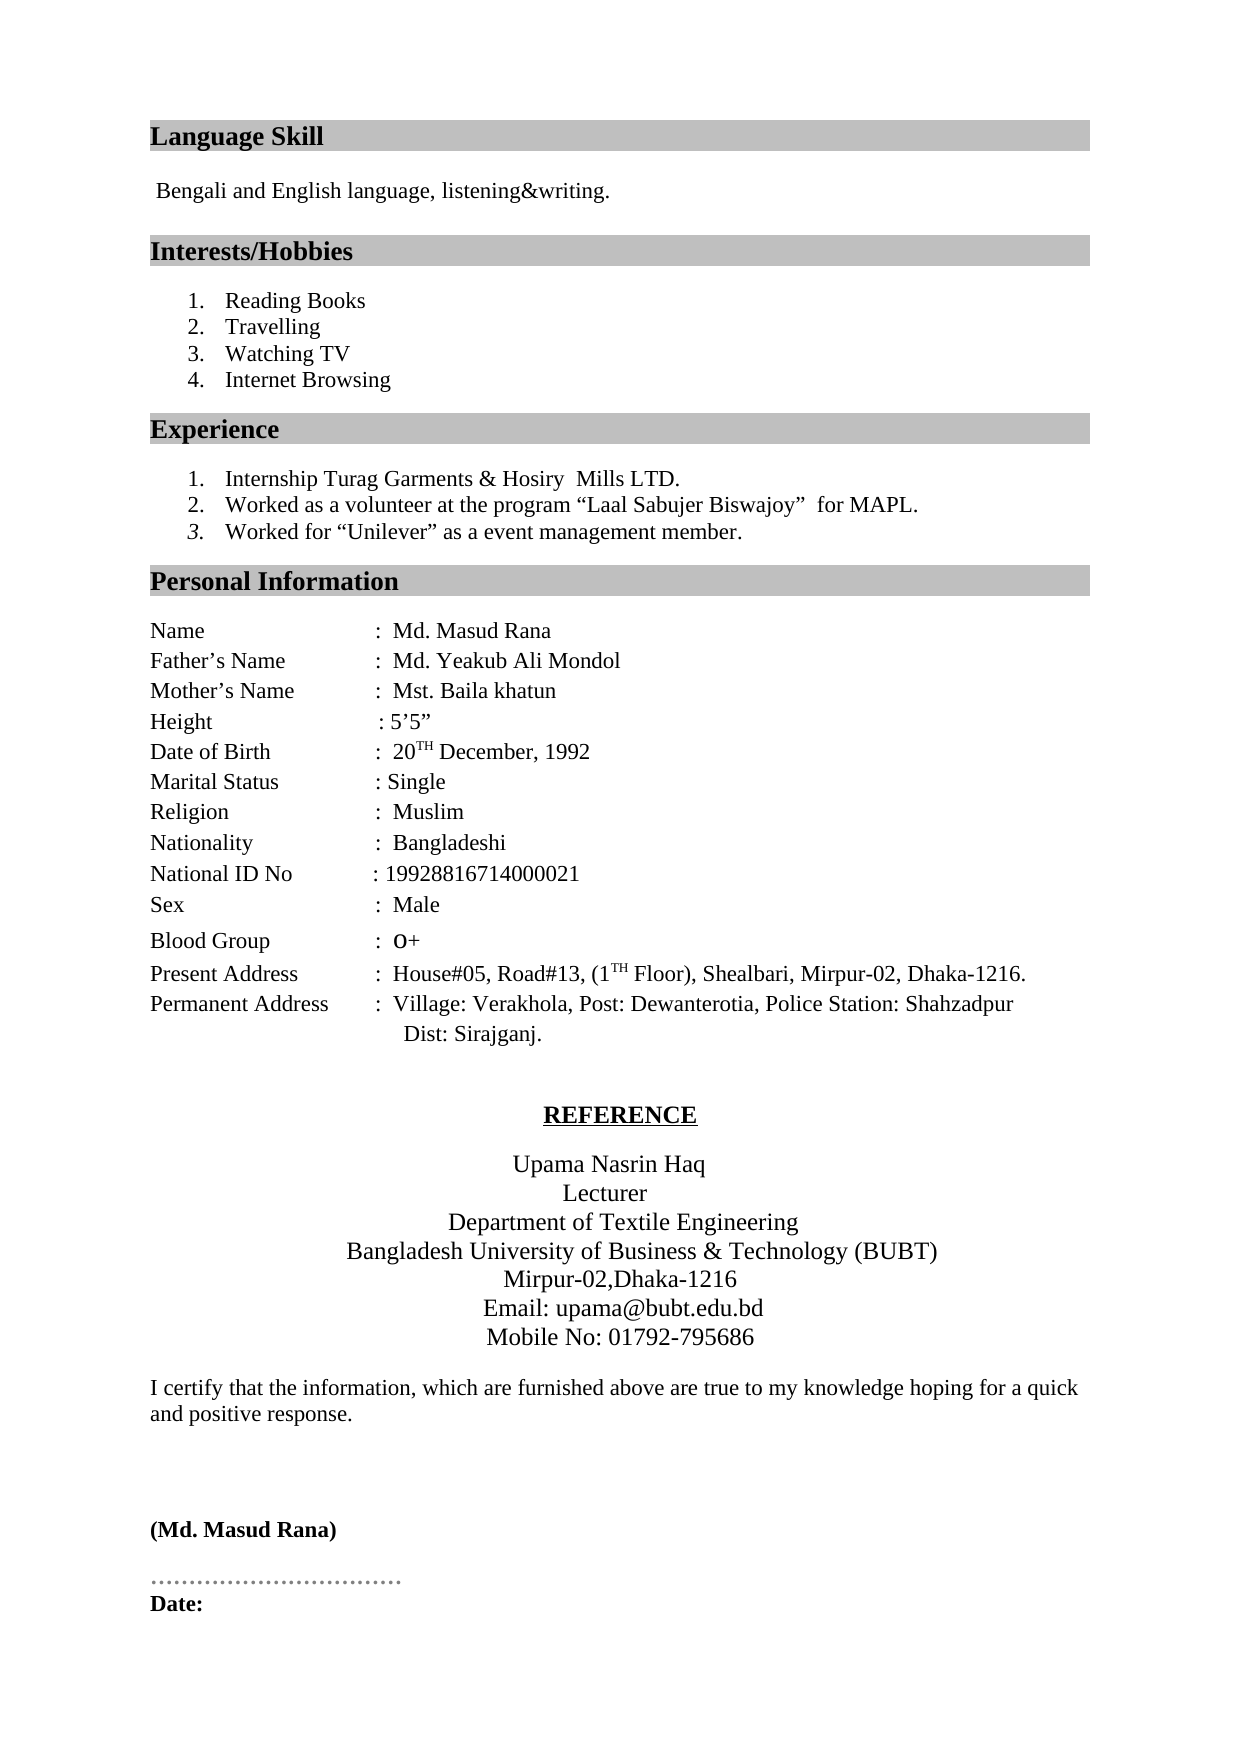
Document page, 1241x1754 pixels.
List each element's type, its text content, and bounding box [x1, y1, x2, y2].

text Permanent Address : Village: Verakhola, Post: Dewanterotia, Police Station: Shahzadpur [150, 990, 1090, 1016]
text …………………………… [150, 1563, 1090, 1590]
text Mobile No: 01792-795686 [150, 1322, 1090, 1351]
text Present Address : House#05, Road#13, (1TH Floor), Shealbari, Mirpur-02, Dhaka-1216. [150, 960, 1090, 986]
text Blood Group : o+ [150, 921, 1090, 955]
text Height : 5’5” [150, 708, 1090, 734]
list Watching TV [187, 340, 1090, 366]
text National ID No : 19928816714000021‬‬ [150, 859, 1090, 887]
list Worked for “Unilever” as a event management member. [187, 518, 1090, 544]
text Religion : Muslim [150, 798, 1090, 825]
text Bangladesh University of Business & Technology (BUBT) [150, 1236, 1090, 1264]
text Experience [150, 413, 1090, 444]
text Nationality : Bangladeshi [150, 828, 1090, 855]
text Marital Status : Single [150, 768, 1090, 794]
text Upama Nasrin Haq [150, 1149, 1090, 1178]
list Internship Turag Garments & Hosiry Mills LTD. [187, 465, 1090, 492]
text Bengali and English language, listening&writing. [150, 177, 1090, 204]
text Sex : Male [150, 891, 1090, 917]
text I certify that the information, which are furnished above are true to my knowledge hoping for a quick and positive response. [150, 1374, 1090, 1427]
text Father’s Name : Md. Yeakub Ali Mondol [150, 647, 1090, 674]
text (Md. Masud Rana) [150, 1516, 1090, 1543]
text REFERENCE [150, 1100, 1090, 1129]
list Internet Browsing [187, 366, 1090, 392]
text Name : Md. Masud Rana [150, 617, 1090, 643]
text Mirpur-02,Dhaka-1216 [150, 1264, 1090, 1293]
list Travelling [187, 313, 1090, 340]
list Worked as a volunteer at the program “Laal Sabujer Biswajoy” for MAPL. [187, 492, 1090, 518]
text Interests/Hobbies [150, 235, 1090, 266]
text Dist: Sirajganj. [300, 1020, 1090, 1046]
text Lecturer [450, 1178, 1090, 1207]
list Reading Books [187, 287, 1090, 313]
text Language Skill [150, 120, 1090, 151]
text Mother’s Name : Mst. Baila khatun [150, 677, 1090, 704]
text Department of Textile Engineering [150, 1207, 1090, 1236]
text Date of Birth : 20TH December, 1992 [150, 738, 1090, 764]
text Personal Information [150, 565, 1090, 596]
text Email: upama@bubt.edu.bd [150, 1293, 1090, 1322]
text Date: [150, 1590, 1090, 1616]
